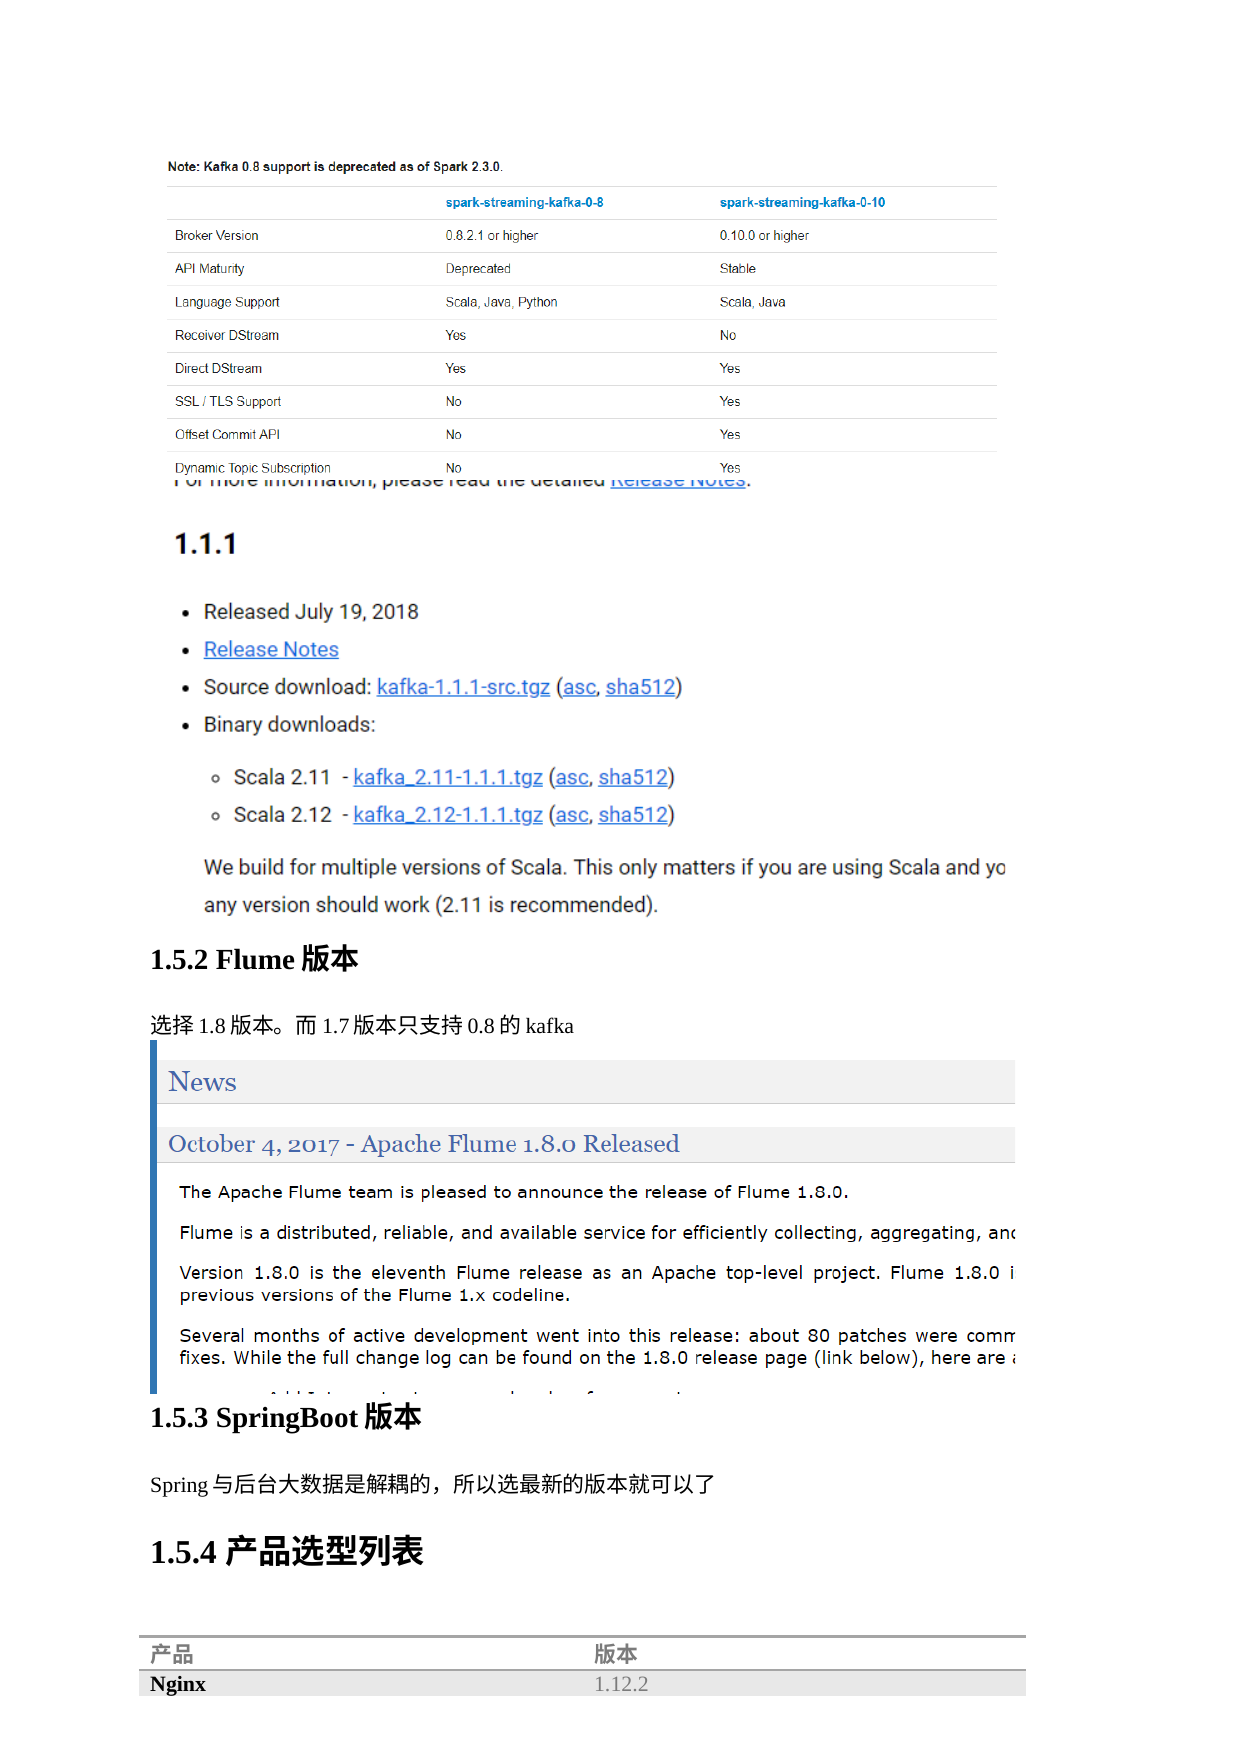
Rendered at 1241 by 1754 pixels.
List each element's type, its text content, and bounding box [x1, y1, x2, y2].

subtitle 1.5.3 SpringBoot版本 [150, 1394, 1090, 1436]
picture [150, 1040, 1016, 1394]
table_cell Nginx [139, 1671, 583, 1696]
table_header 产品 [139, 1638, 583, 1669]
picture [150, 150, 1016, 936]
table_header 版本 [583, 1638, 1026, 1669]
subtitle 1.5.4 产品选型列表 [150, 1525, 1090, 1573]
text Spring与后台大数据是解耦的，所以选最新的版本就可以了 [150, 1467, 1090, 1498]
table_cell 1.12.2 [583, 1671, 1026, 1696]
text 选择1.8版本。而1.7版本只支持0.8的kafka [150, 1008, 1090, 1040]
subtitle 1.5.2 Flume版本 [150, 936, 1090, 978]
